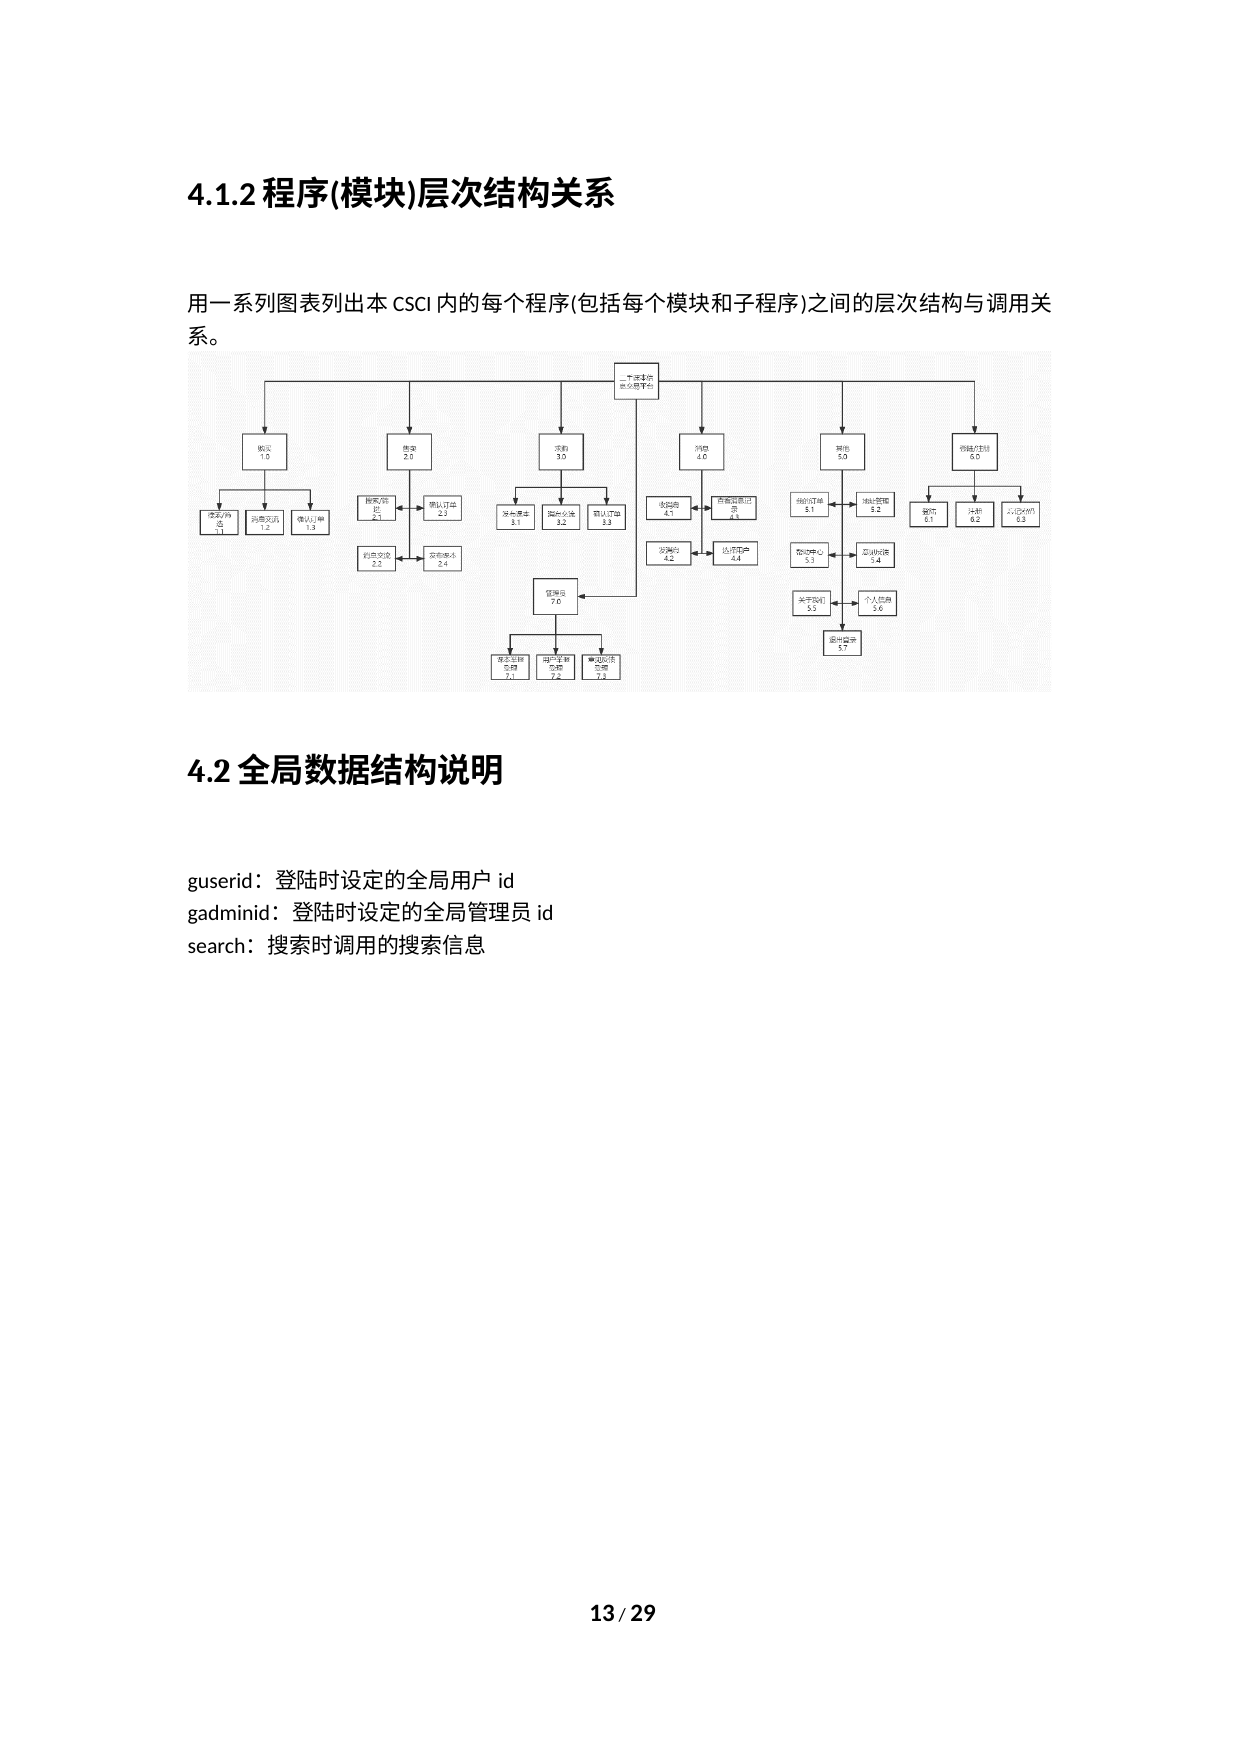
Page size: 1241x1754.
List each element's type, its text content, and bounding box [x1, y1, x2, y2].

text guserid：登陆时设定的全局用户id [187, 862, 1053, 895]
subtitle 4.1.2程序(模块)层次结构关系 [187, 158, 1053, 223]
text 用一系列图表列出本CSCI内的每个程序(包括每个模块和子程序)之间的层次结构与调用关系。 [187, 286, 1053, 351]
picture [187, 350, 1052, 692]
text search：搜索时调用的搜索信息 [187, 927, 1053, 960]
subtitle 4.2全局数据结构说明 [187, 735, 1053, 800]
text gadminid：登陆时设定的全局管理员id [187, 895, 1053, 927]
